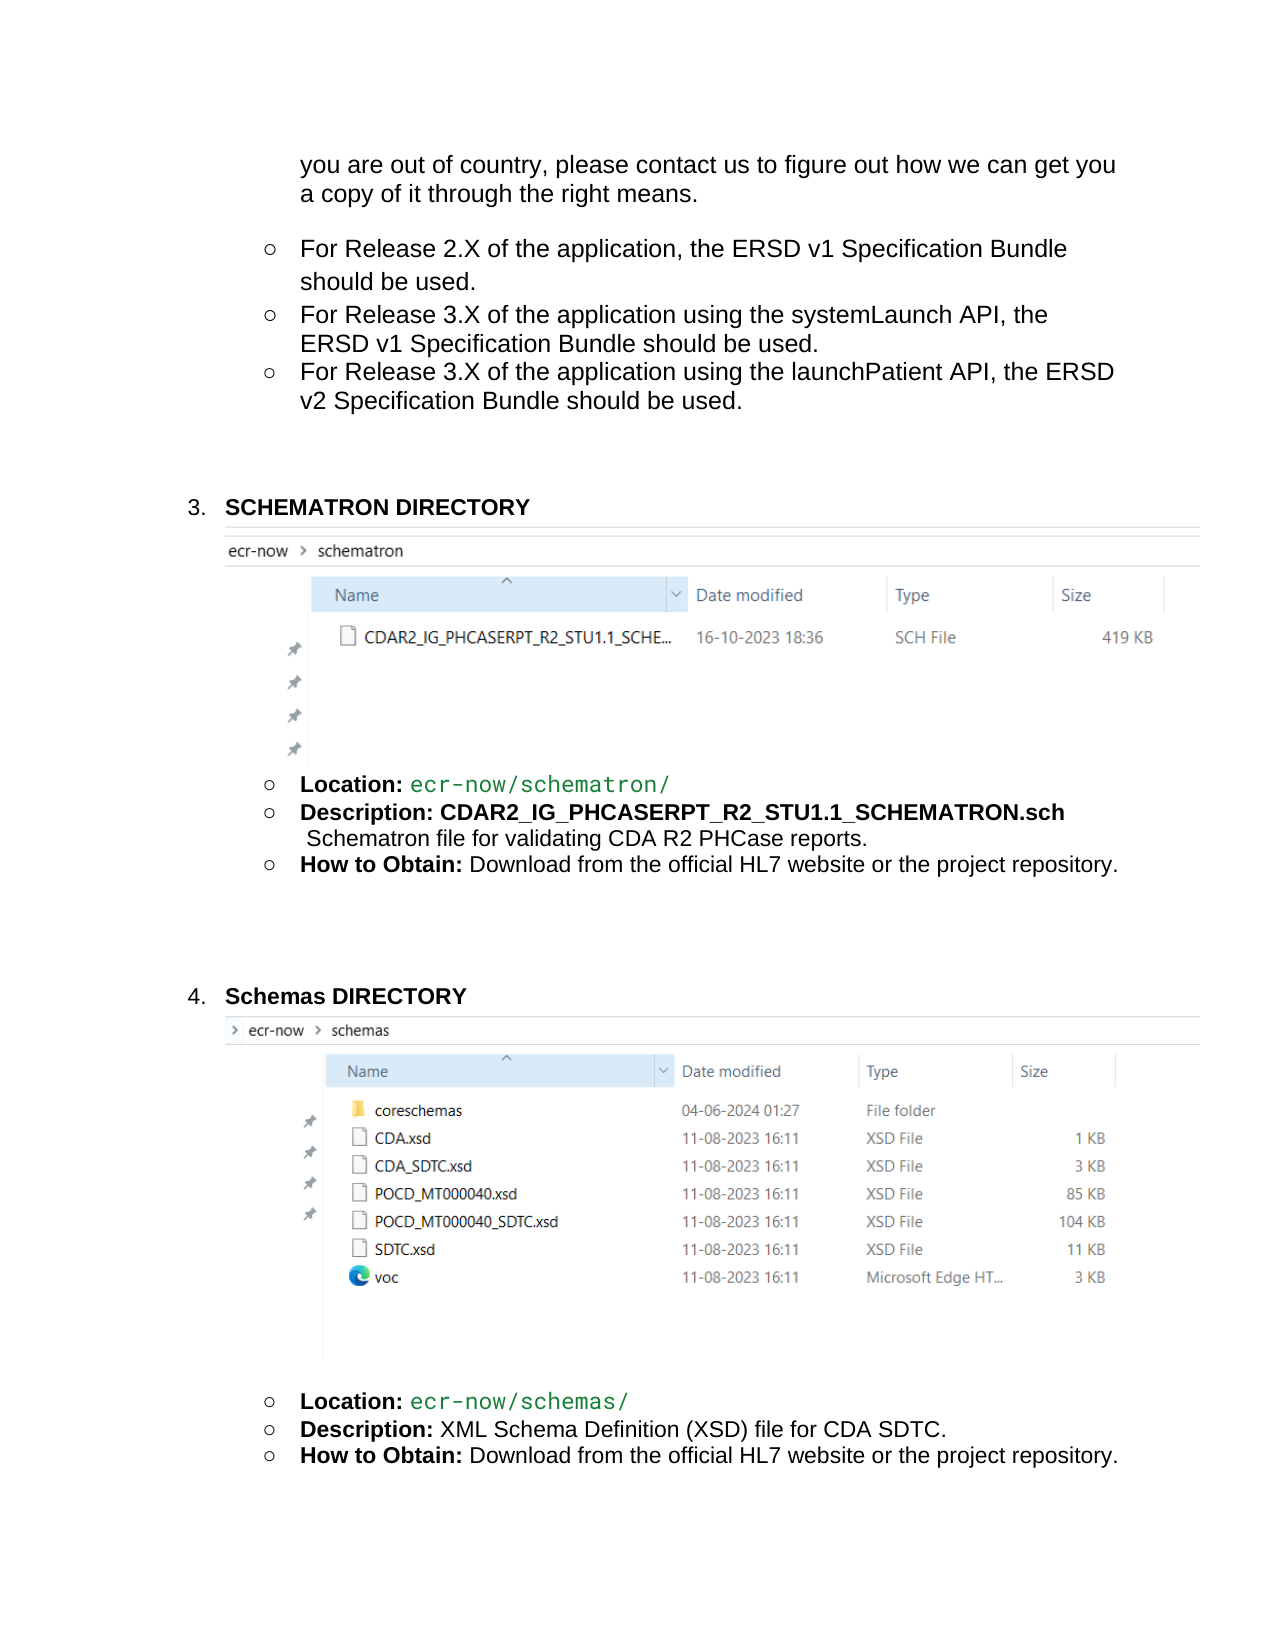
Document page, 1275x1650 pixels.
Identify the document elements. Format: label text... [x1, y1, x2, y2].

picture [225, 520, 1200, 769]
list How to Obtain: Download from the official HL7 website or the project repository. [262, 1442, 1125, 1468]
list Location: ecr-now/schemas/ [262, 1386, 1125, 1416]
list Description: XML Schema Definition (XSD) file for CDA SDTC. [262, 1416, 1125, 1442]
list For Release 2.X of the application, the ERSD v1 Specification Bundle should be used. [262, 234, 1125, 296]
list Location: ecr-now/schematron/ [262, 769, 1125, 798]
list For Release 3.X of the application using the systemLaunch API, the ERSD v1 Specification Bundle should be used. [262, 300, 1125, 357]
list For Release 3.X of the application using the launchPatient API, the ERSD v2 Specification Bundle should be used. [262, 357, 1125, 494]
picture [225, 1009, 1200, 1360]
list How to Obtain: Download from the official HL7 website or the project repository. [262, 851, 1125, 983]
list Description: CDAR2_IG_PHCASERPT_R2_STU1.1_SCHEMATRON.sch Schematron file for validating CDA R2 PHCase reports. [262, 798, 1125, 851]
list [262, 150, 1125, 234]
